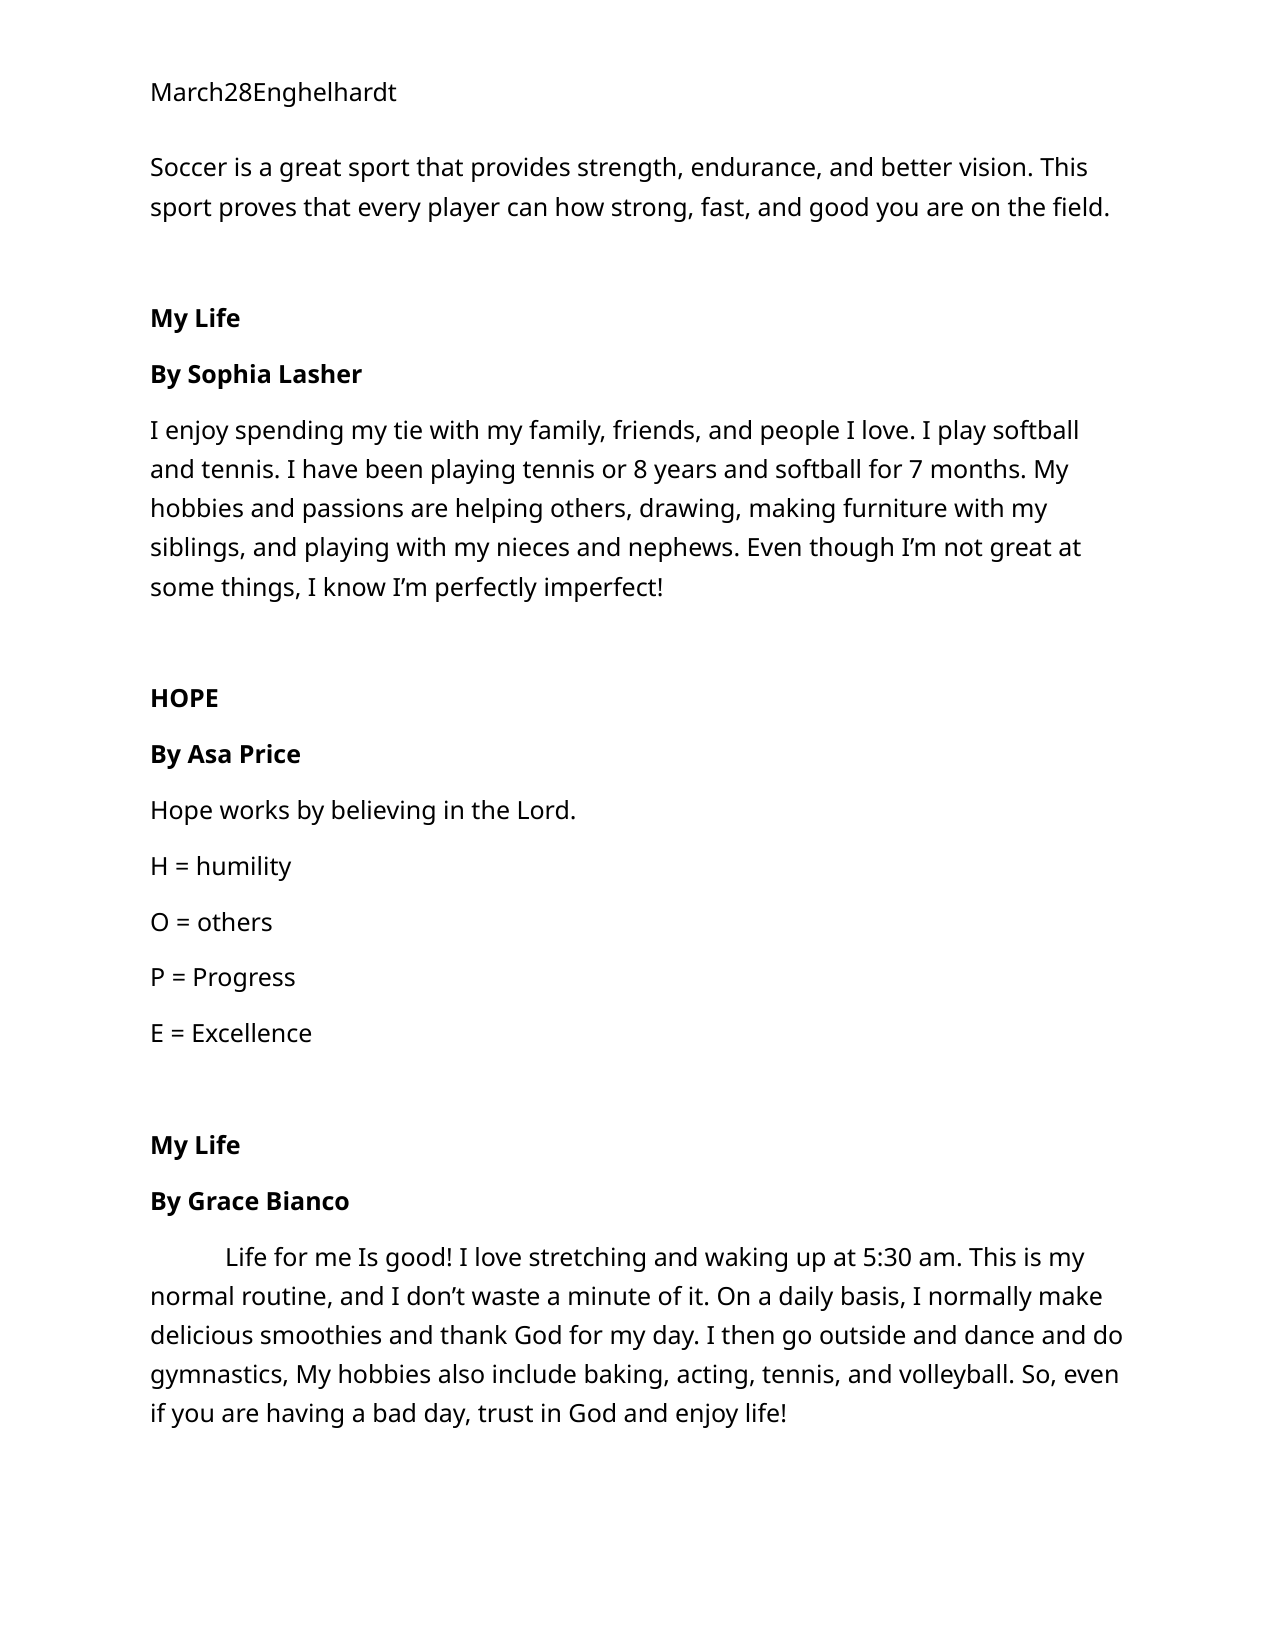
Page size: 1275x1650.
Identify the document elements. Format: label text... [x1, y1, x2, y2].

text H = humility [150, 848, 1125, 882]
text My Life [150, 1127, 1125, 1162]
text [150, 150, 1125, 223]
text By Sophia Lasher [150, 357, 1125, 391]
text P = Progress [150, 960, 1125, 994]
text Life for me Is good! I love stretching and waking up at 5:30 am. This is my normal routine, and I don’t waste a minute of it. On a daily basis, I normally make delicious smoothies and thank God for my day. I then go outside and dance and do gymnastics, My hobbies also include baking, acting, tennis, and volleyball. So, even if you are having a bad day, trust in God and enjoy life! [150, 1239, 1125, 1430]
text E = Excellence [150, 1016, 1125, 1050]
text By Grace Bianco [150, 1183, 1125, 1217]
text My Life [150, 301, 1125, 335]
text O = others [150, 904, 1125, 938]
text I enjoy spending my tie with my family, friends, and people I love. I play softball and tennis. I have been playing tennis or 8 years and softball for 7 months. My hobbies and passions are helping others, drawing, making furniture with my siblings, and playing with my nieces and nephews. Even though I’m not great at some things, I know I’m perfectly imperfect! [150, 412, 1125, 603]
text By Asa Price [150, 737, 1125, 771]
text Hope works by believing in the Lord. [150, 792, 1125, 827]
text HOPE [150, 681, 1125, 715]
